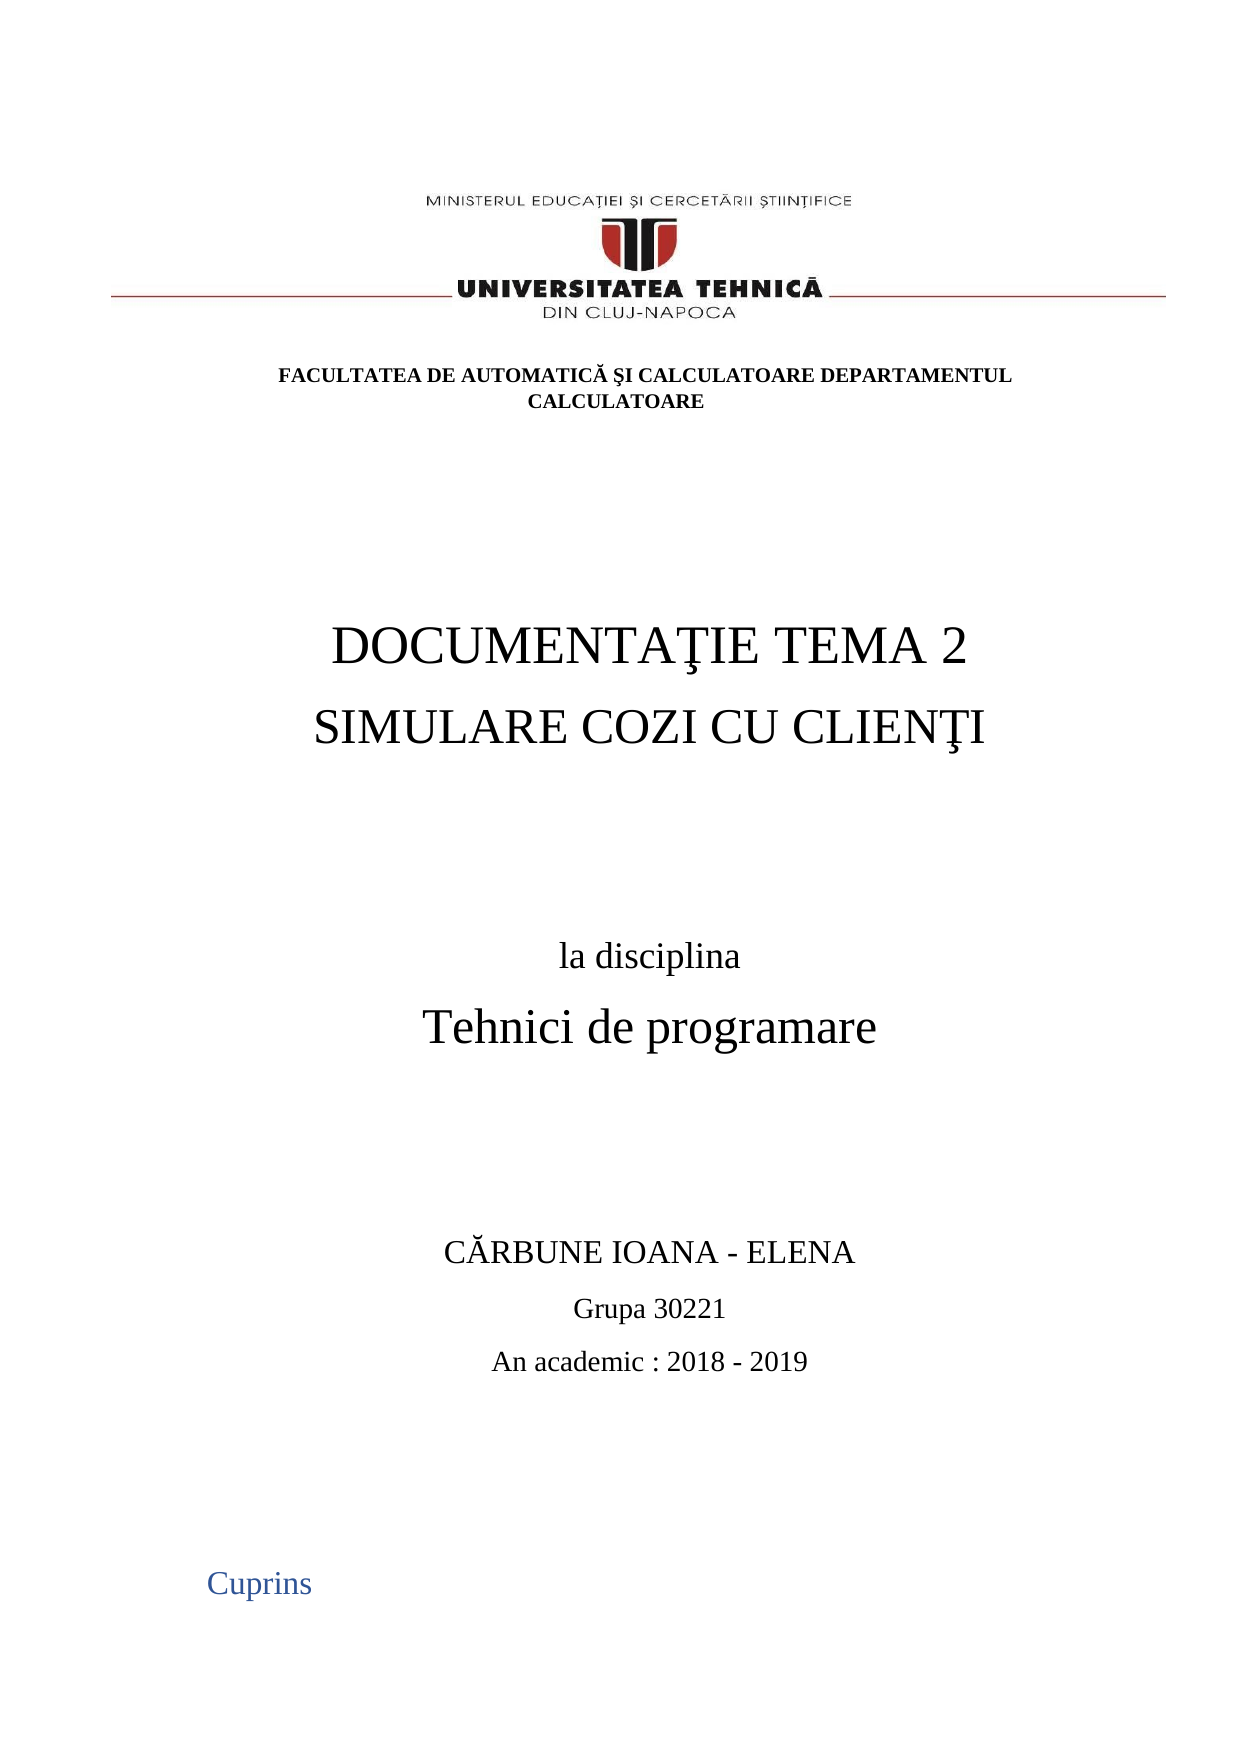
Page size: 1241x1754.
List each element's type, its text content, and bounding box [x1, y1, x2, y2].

text SIMULARE COZI CU CLIENŢI [148, 697, 1093, 754]
text DOCUMENTAŢIE TEMA 2 [148, 613, 1093, 676]
text CĂRBUNE IOANA - ELENA [148, 1233, 1093, 1271]
picture [109, 147, 1165, 326]
text la disciplina [148, 933, 1093, 976]
text Grupa 30221 [148, 1291, 1093, 1324]
text Tehnici de programare [148, 997, 1093, 1054]
text An academic : 2018 - 2019 [148, 1344, 1093, 1377]
text FACULTATEA DE AUTOMATICĂ ŞI CALCULATOARE DEPARTAMENTUL CALCULATOARE [148, 363, 1084, 413]
